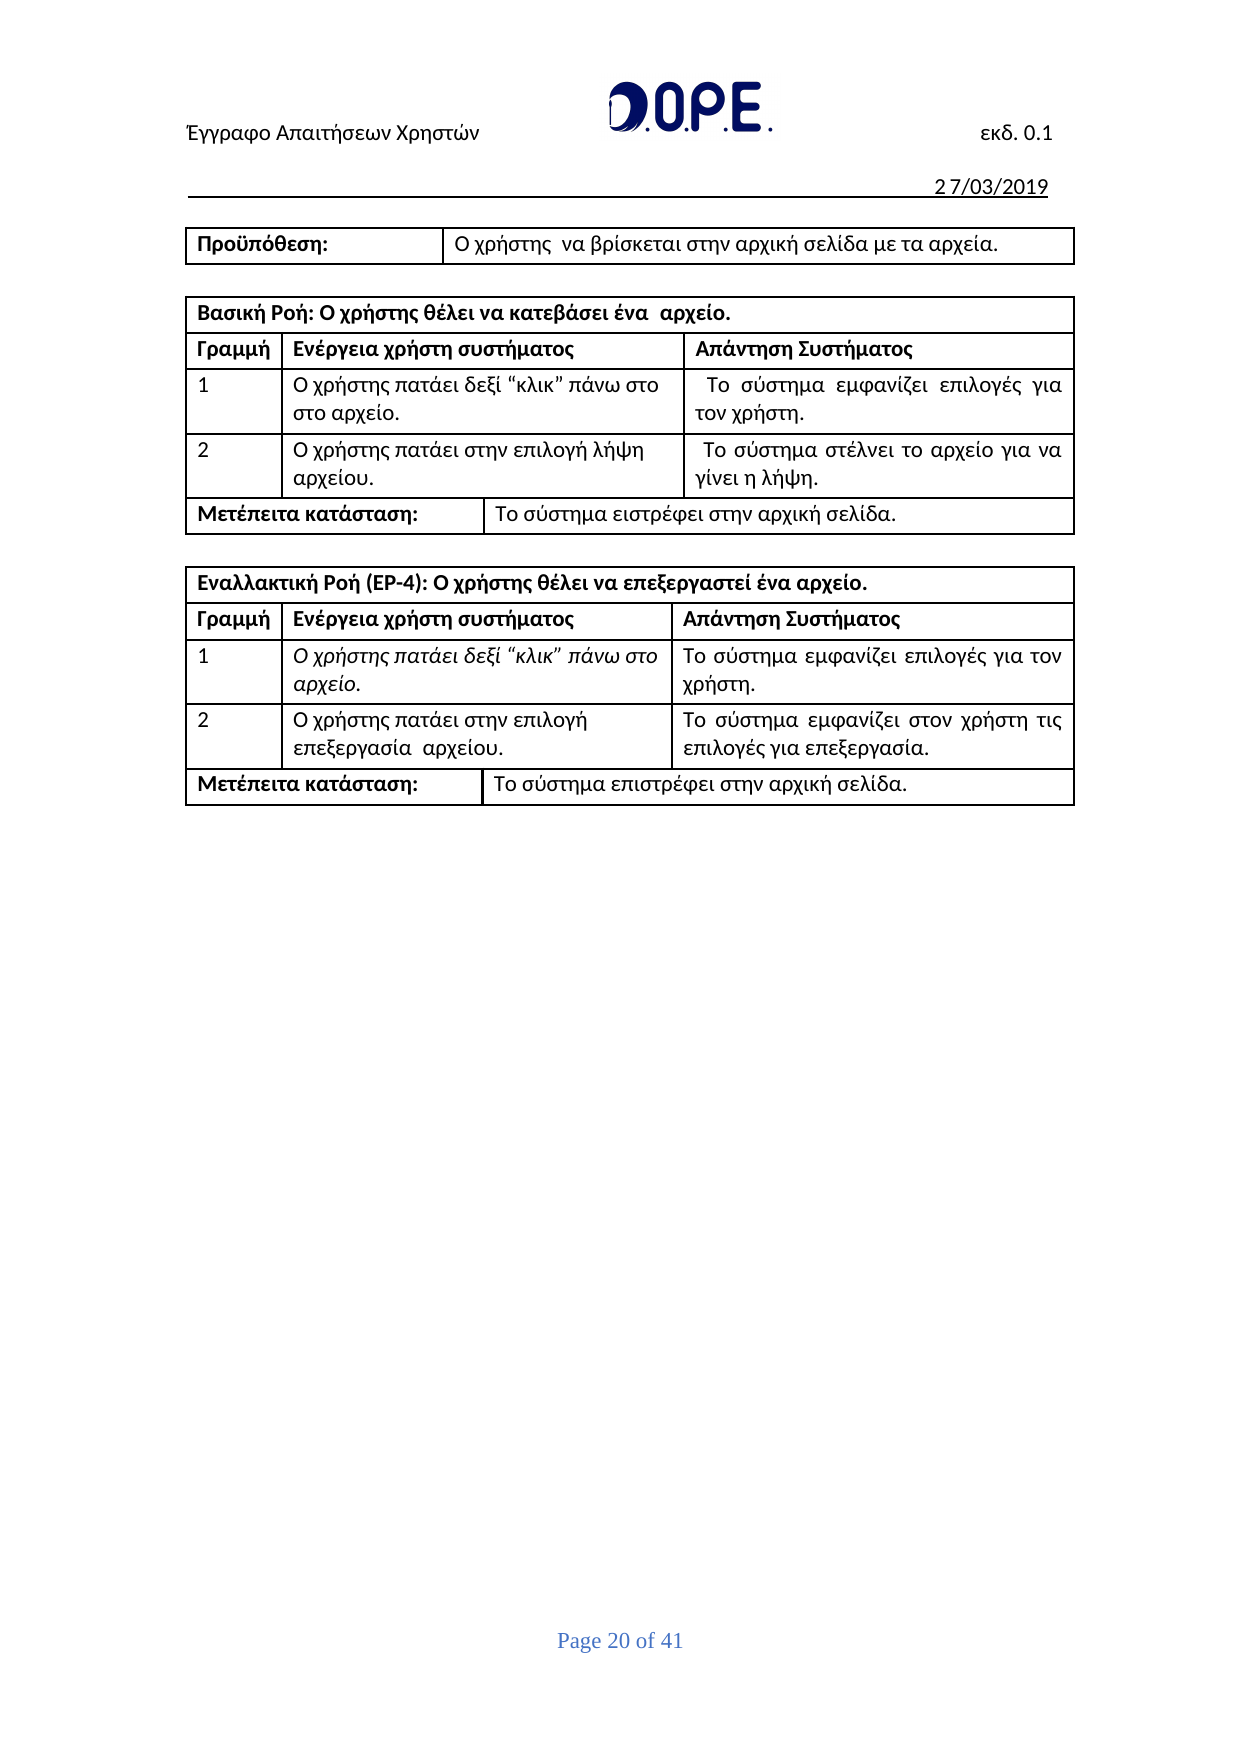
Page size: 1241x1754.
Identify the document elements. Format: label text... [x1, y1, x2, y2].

table_header Εναλλακτική Ροή (ΕΡ-4): Ο χρήστης θέλει να επεξεργαστεί ένα αρχείο. [187, 568, 1073, 602]
table_cell Ο χρήστης πατάει στην επιλογή επεξεργασία αρχείου. [283, 705, 671, 767]
table_cell 1 [187, 370, 281, 433]
table_cell Το σύστημα επιστρέφει στην αρχική σελίδα. [484, 770, 1073, 804]
table_cell Το σύστημα στέλνει το αρχείο για να γίνει η λήψη. [685, 435, 1073, 497]
table_cell Απάντηση Συστήματος [673, 604, 1073, 639]
table_cell Το σύστημα εμφανίζει επιλογές για τον χρήστη. [673, 641, 1073, 703]
table_cell 1 [187, 641, 281, 703]
table_header Βασική Ροή: Ο χρήστης θέλει να κατεβάσει ένα αρχείο. [187, 298, 1073, 332]
table_cell Το σύστημα ειστρέφει στην αρχική σελίδα. [485, 499, 1073, 533]
picture [598, 73, 781, 141]
table_cell Το σύστημα εμφανίζει επιλογές για τον χρήστη. [685, 370, 1073, 433]
table_cell Ο χρήστης να βρίσκεται στην αρχική σελίδα με τα αρχεία. [444, 229, 1073, 263]
table_cell Μετέπειτα κατάσταση: [187, 770, 481, 804]
table_cell Ο χρήστης πατάει στην επιλογή λήψη αρχείου. [283, 435, 683, 497]
table_cell Απάντηση Συστήματος [685, 334, 1073, 368]
table_cell Προϋπόθεση: [187, 229, 442, 263]
table_cell 2 [187, 705, 281, 767]
table_cell Γραμμή [187, 334, 281, 368]
table_cell Ο χρήστης πατάει δεξί “κλικ” πάνω στο στο αρχείο. [283, 370, 683, 433]
table_cell Το σύστημα εμφανίζει στον χρήστη τις επιλογές για επεξεργασία. [673, 705, 1073, 767]
table_cell Ενέργεια χρήστη συστήματος [283, 604, 671, 639]
table_cell Ο χρήστης πατάει δεξί “κλικ” πάνω στο αρχείο. [283, 641, 671, 703]
table_cell 2 [187, 435, 281, 497]
table_cell Ενέργεια χρήστη συστήματος [283, 334, 683, 368]
table_cell Γραμμή [187, 604, 281, 639]
table_cell Μετέπειτα κατάσταση: [187, 499, 483, 533]
